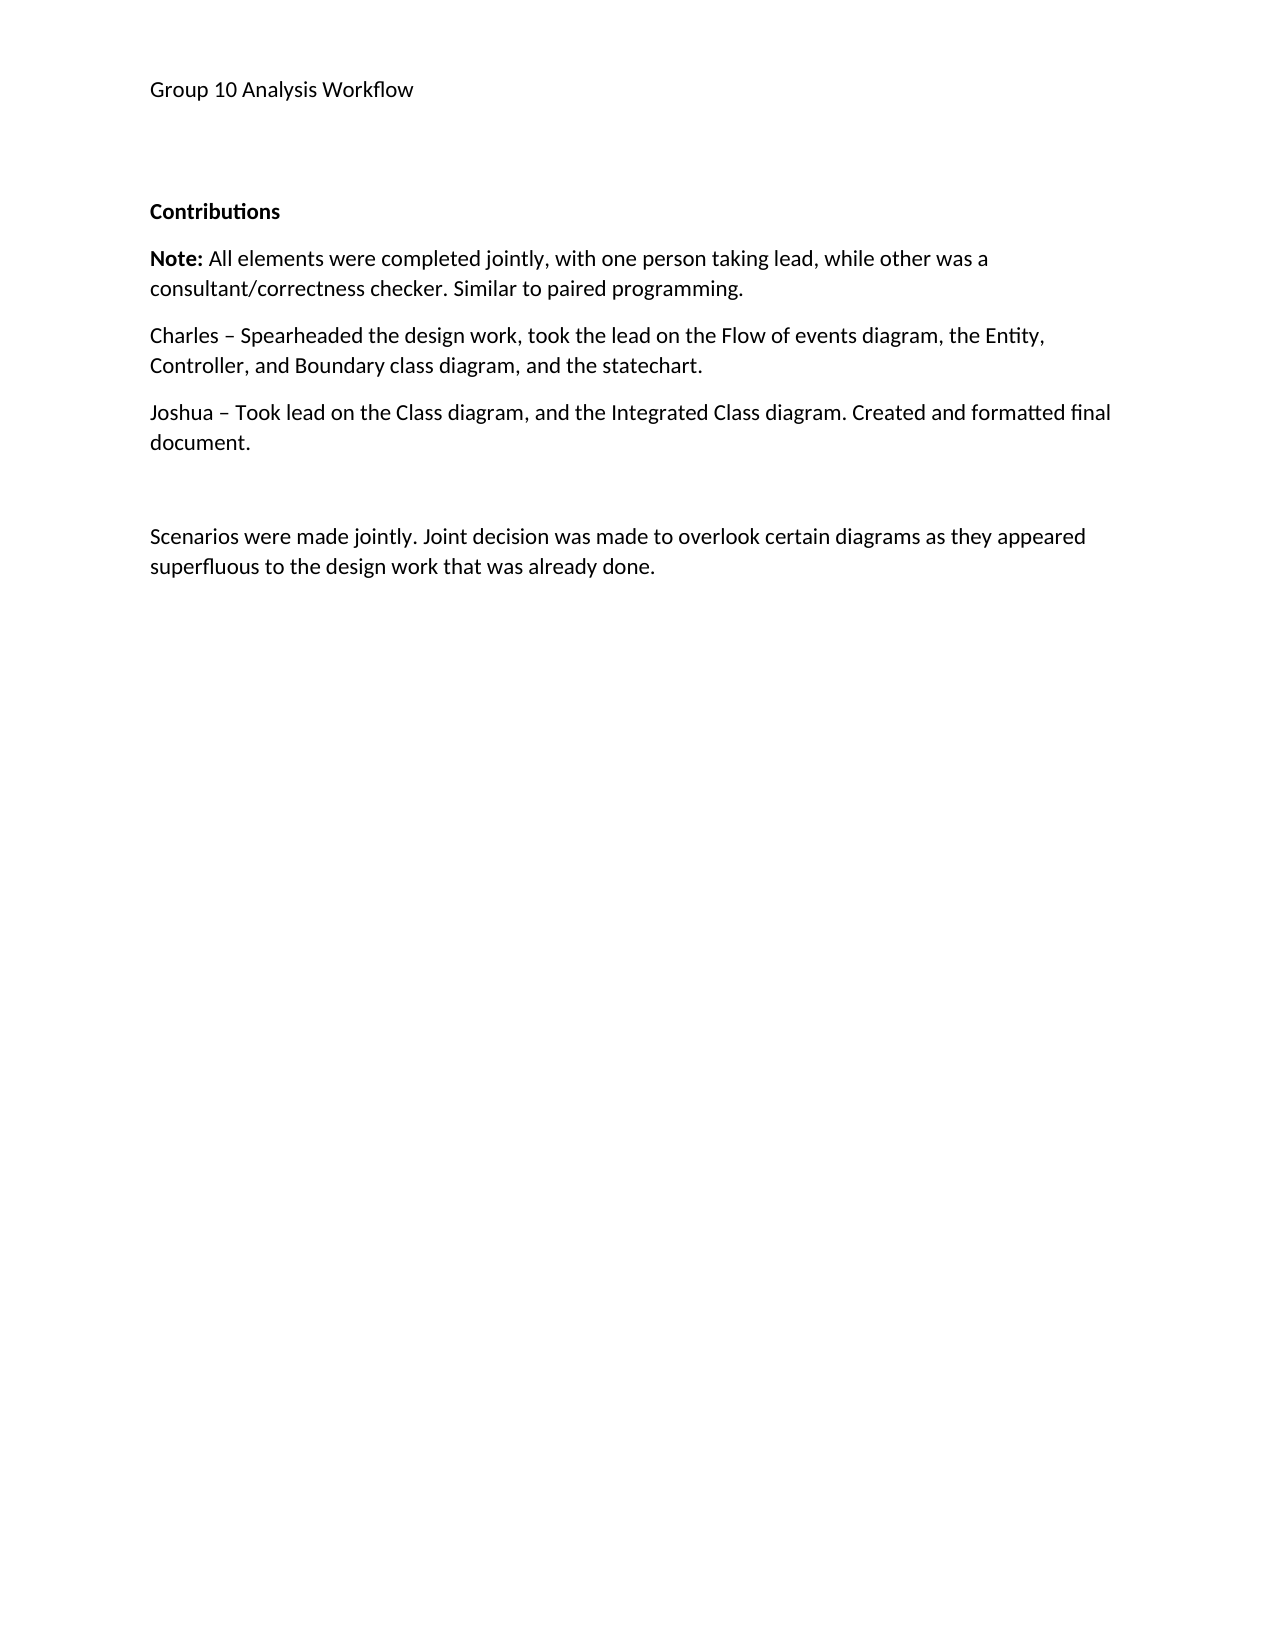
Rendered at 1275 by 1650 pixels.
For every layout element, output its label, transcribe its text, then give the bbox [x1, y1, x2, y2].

text Contributions [150, 197, 1125, 225]
text Charles – Spearheaded the design work, took the lead on the Flow of events diagram, the Entity, Controller, and Boundary class diagram, and the statechart. [150, 321, 1125, 379]
text Note: All elements were completed jointly, with one person taking lead, while other was a consultant/correctness checker. Similar to paired programming. [150, 244, 1125, 302]
text Scenarios were made jointly. Joint decision was made to overlook certain diagrams as they appeared superfluous to the design work that was already done. [150, 522, 1125, 580]
text Joshua – Took lead on the Class diagram, and the Integrated Class diagram. Created and formatted final document. [150, 398, 1125, 456]
